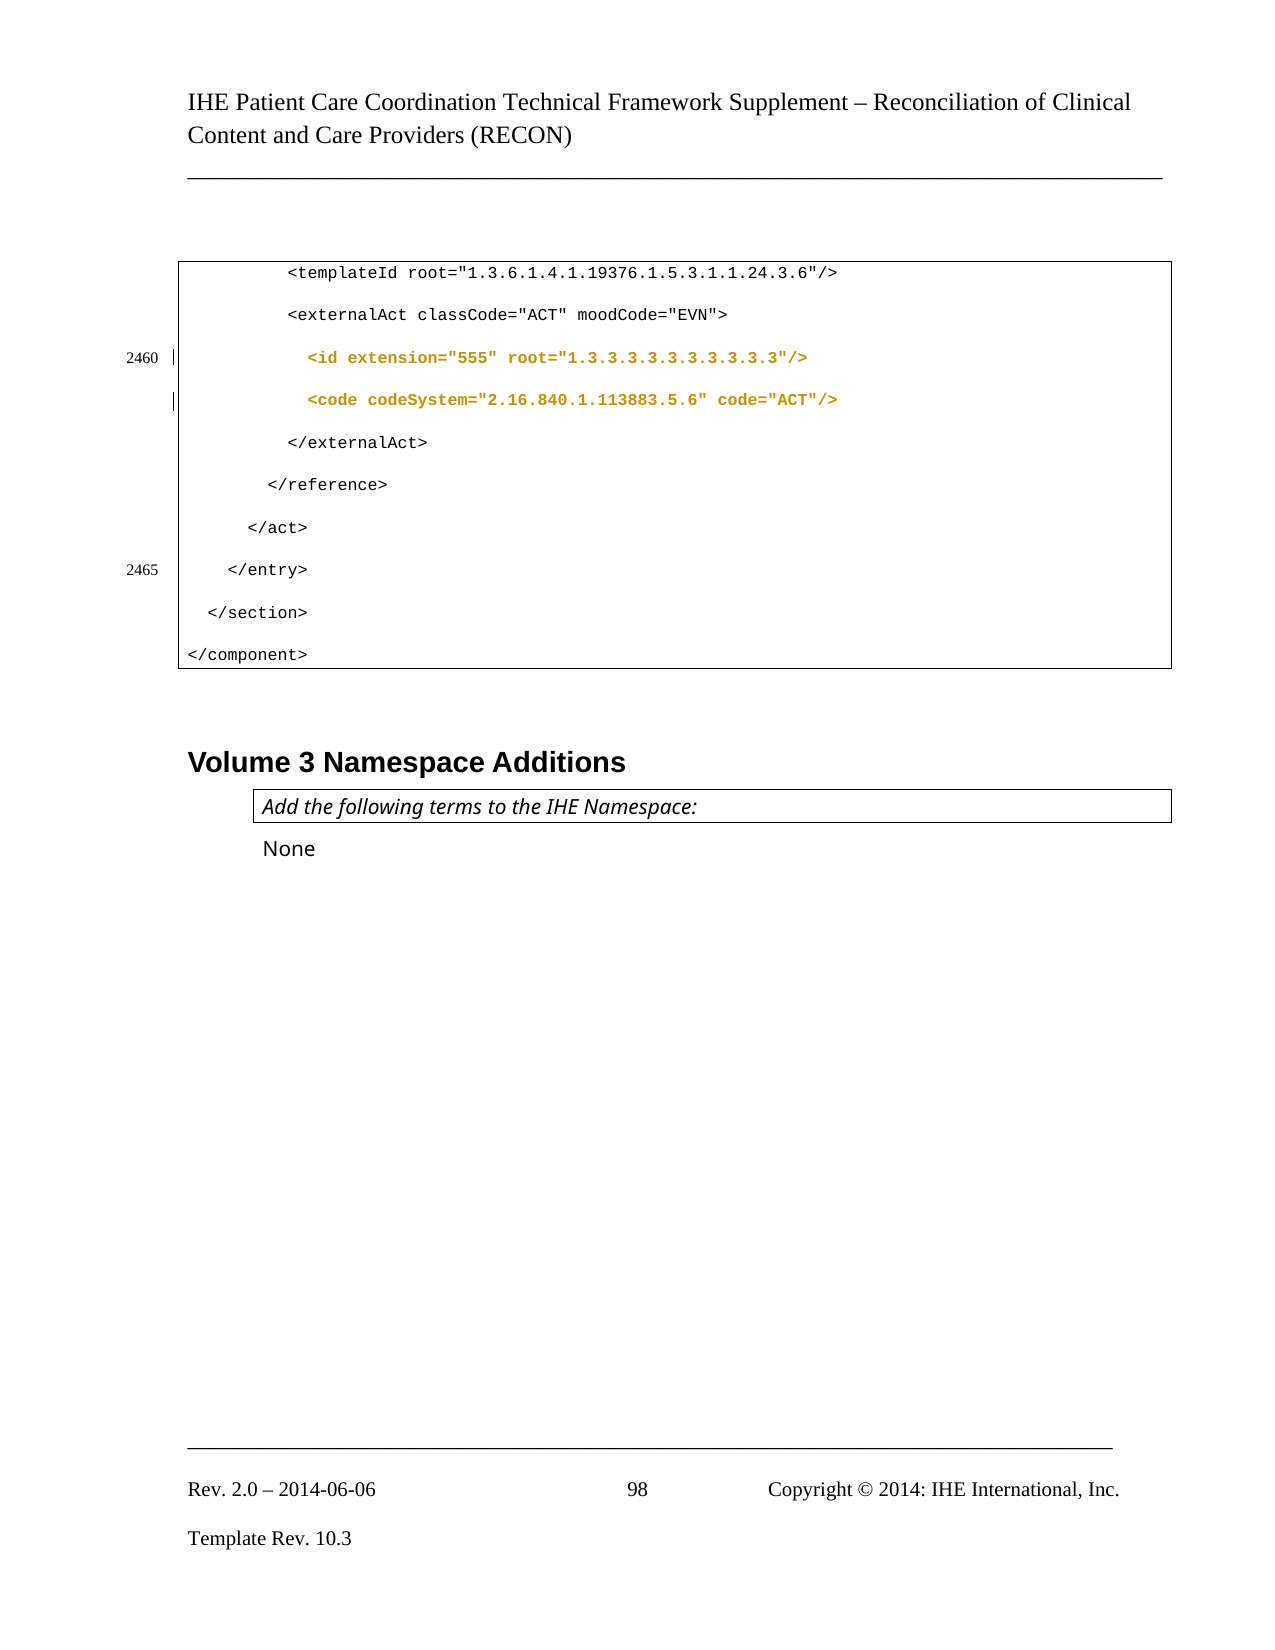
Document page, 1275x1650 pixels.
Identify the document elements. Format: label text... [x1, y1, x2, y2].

text </externalAct> [179, 431, 1171, 453]
text </reference> [179, 474, 1171, 496]
text </section> [179, 601, 1171, 623]
text Add the following terms to the IHE Namespace: [254, 790, 1171, 822]
text <templateId root="1.3.6.1.4.1.19376.1.5.3.1.1.24.3.6"/> [179, 262, 1171, 283]
text </entry> [179, 559, 1171, 581]
text <code codeSystem="2.16.840.1.113883.5.6" code="ACT"/> [179, 389, 1171, 411]
text None [262, 835, 1162, 862]
subtitle Volume 3 Namespace Additions [187, 744, 1162, 778]
text </act> [179, 516, 1171, 538]
text </component> [179, 644, 1171, 668]
text <id extension="555" root="1.3.3.3.3.3.3.3.3.3.3"/> [179, 346, 1171, 368]
text <externalAct classCode="ACT" moodCode="EVN"> [179, 304, 1171, 326]
